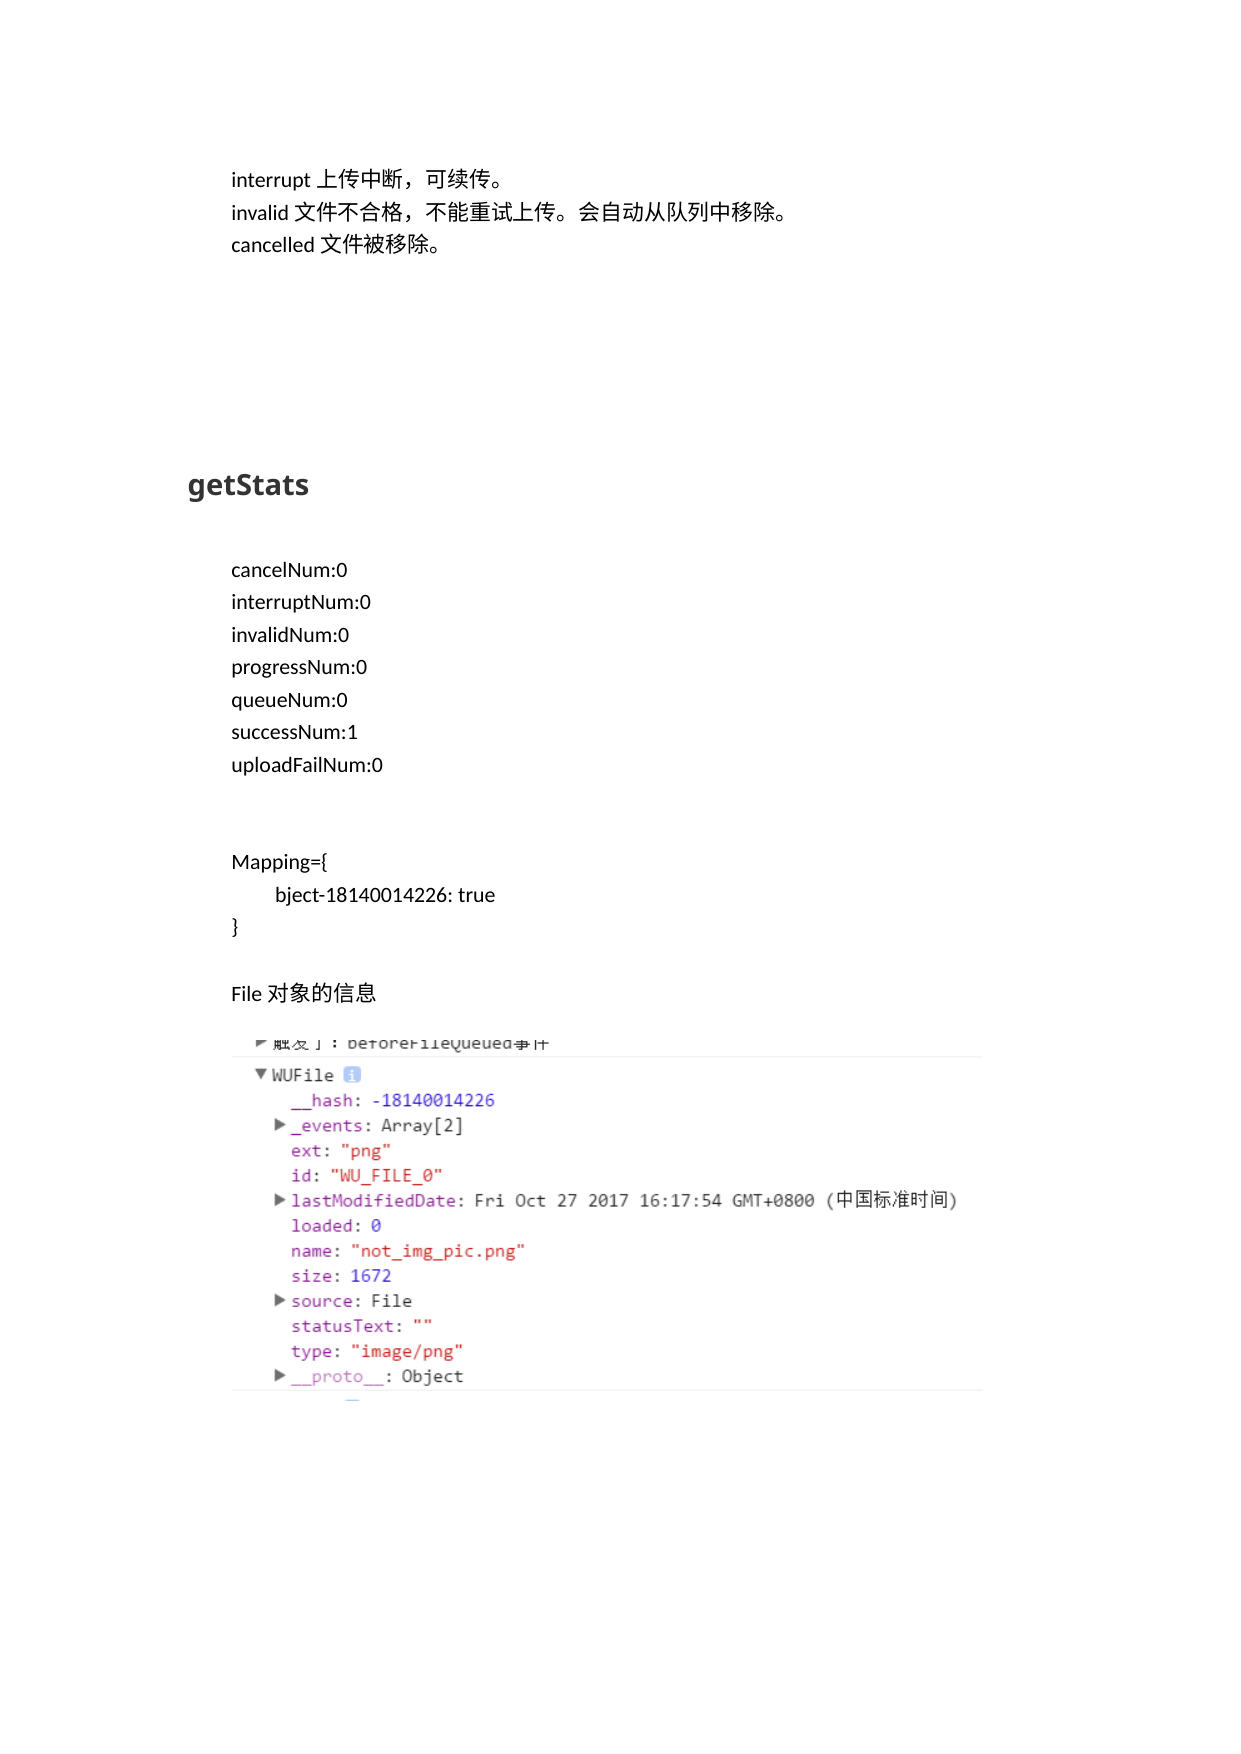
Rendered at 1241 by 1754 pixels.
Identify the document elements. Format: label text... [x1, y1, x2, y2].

text uploadFailNum:0 [187, 748, 1053, 781]
subtitle getStats [187, 451, 1053, 516]
text progressNum:0 [187, 651, 1053, 683]
text successNum:1 [187, 716, 1053, 748]
text interruptNum:0 [187, 586, 1053, 618]
picture [231, 1040, 983, 1401]
text } [187, 911, 1053, 943]
text cancelNum:0 [187, 553, 1053, 586]
text Mapping={ [187, 846, 1053, 878]
text interrupt 上传中断，可续传。 [187, 162, 1053, 194]
text queueNum:0 [187, 683, 1053, 716]
text File 对象的信息 [187, 976, 1053, 1008]
text bject-18140014226: true [231, 878, 1053, 911]
text invalidNum:0 [187, 618, 1053, 651]
text invalid 文件不合格，不能重试上传。会自动从队列中移除。 [187, 194, 1053, 227]
text cancelled 文件被移除。 [187, 227, 1053, 259]
